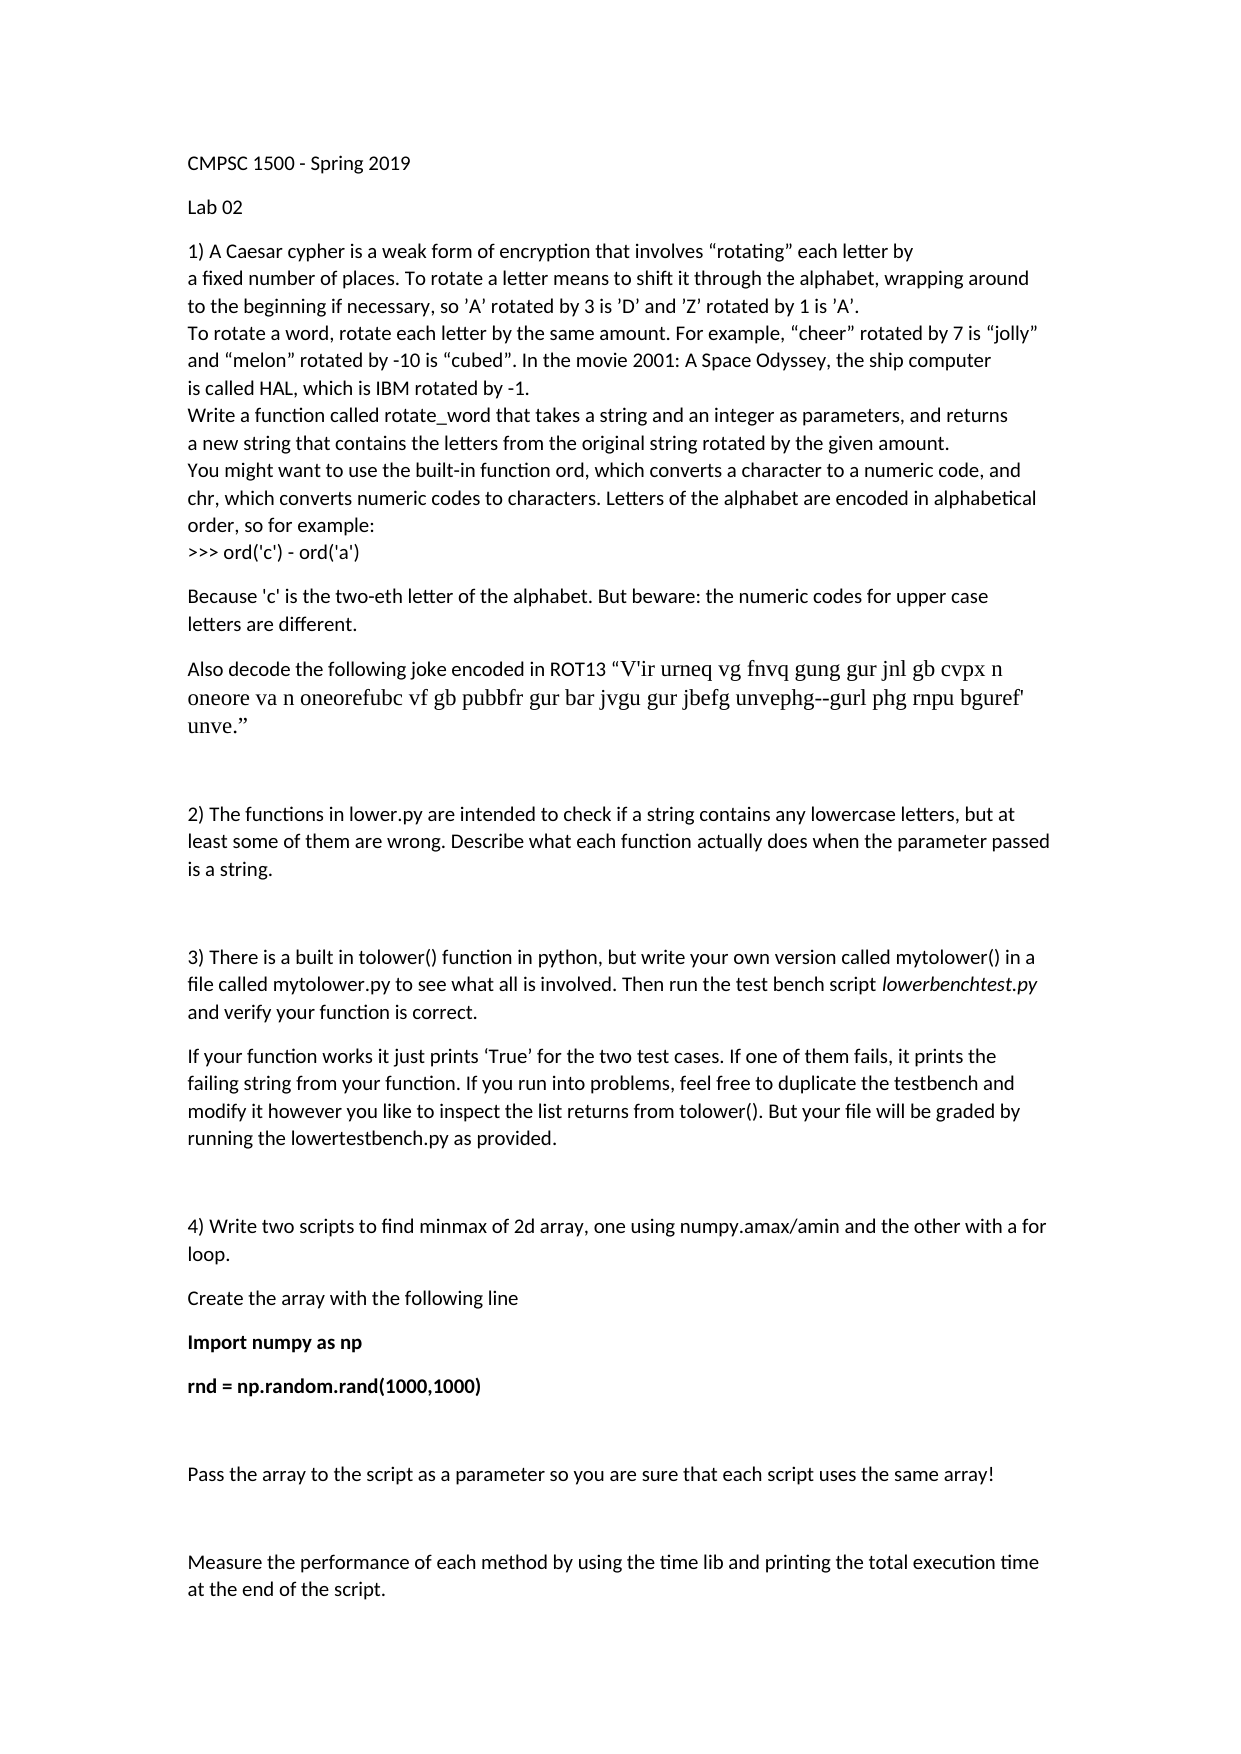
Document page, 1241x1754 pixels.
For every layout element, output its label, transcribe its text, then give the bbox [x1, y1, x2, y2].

list There is a built in tolower() function in python, but write your own version called mytolower() in a file called mytolower.py to see what all is involved. Then run the test bench script lowerbenchtest.py and verify your function is correct. [187, 944, 1053, 1024]
text rnd = np.random.rand(1000,1000) [187, 1373, 1053, 1398]
text CMPSC 1500 - Spring 2019 [187, 150, 1053, 175]
list The functions in lower.py are intended to check if a string contains any lowercase letters, but at least some of them are wrong. Describe what each function actually does when the parameter passed is a string. [187, 801, 1053, 881]
text Also decode the following joke encoded in ROT13 “V'ir urneq vg fnvq gung gur jnl gb cvpx n oneore va n oneorefubc vf gb pubbfr gur bar jvgu gur jbefg unvephg--gurl phg rnpu bguref' unve.” [187, 655, 1053, 738]
list A Caesar cypher is a weak form of encryption that involves “rotating” each letter by a fixed number of places. To rotate a letter means to shift it through the alphabet, wrapping around to the beginning if necessary, so ’A’ rotated by 3 is ’D’ and ’Z’ rotated by 1 is ’A’. To rotate a word, rotate each letter by the same amount. For example, “cheer” rotated by 7 is “jolly” and “melon” rotated by -10 is “cubed”. In the movie 2001: A Space Odyssey, the ship computer is called HAL, which is IBM rotated by -1. Write a function called rotate_word that takes a string and an integer as parameters, and returns a new string that contains the letters from the original string rotated by the given amount. You might want to use the built-in function ord, which converts a character to a numeric code, and chr, which converts numeric codes to characters. Letters of the alphabet are encoded in alphabetical order, so for example: >>> ord('c') - ord('a') [187, 238, 1053, 565]
text Because 'c' is the two-eth letter of the alphabet. But beware: the numeric codes for upper case letters are different. [187, 583, 1053, 636]
text If your function works it just prints ‘True’ for the two test cases. If one of them fails, it prints the failing string from your function. If you run into problems, feel free to duplicate the testbench and modify it however you like to inspect the list returns from tolower(). But your file will be graded by running the lowertestbench.py as provided. [187, 1043, 1053, 1151]
text Import numpy as np [187, 1329, 1053, 1354]
list Write two scripts to find minmax of 2d array, one using numpy.amax/amin and the other with a for loop. [187, 1213, 1053, 1266]
text Measure the performance of each method by using the time lib and printing the total execution time at the end of the script. [187, 1549, 1053, 1602]
text Pass the array to the script as a parameter so you are sure that each script uses the same array! [187, 1461, 1053, 1486]
text Create the array with the following line [187, 1285, 1053, 1310]
text Lab 02 [187, 194, 1053, 219]
